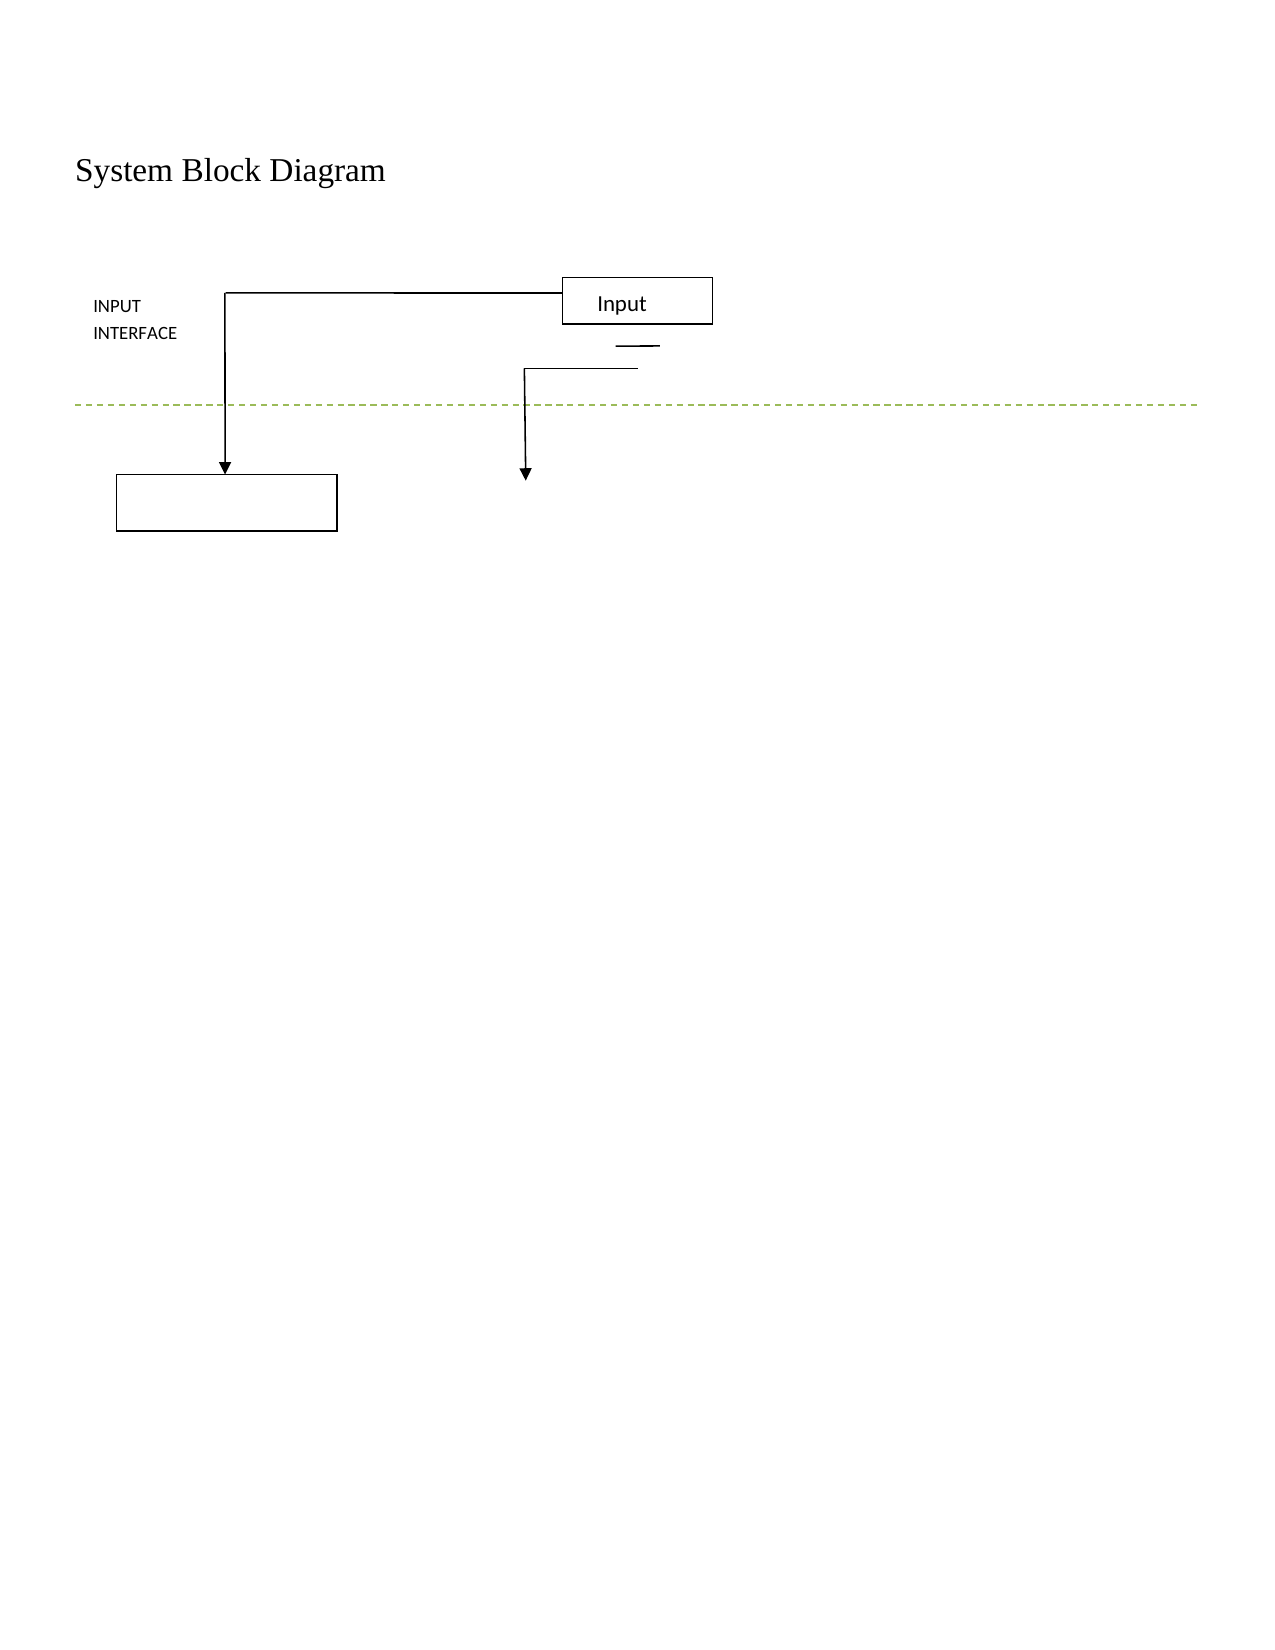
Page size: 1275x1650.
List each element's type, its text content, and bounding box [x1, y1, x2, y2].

text System Block Diagram [75, 150, 1200, 188]
